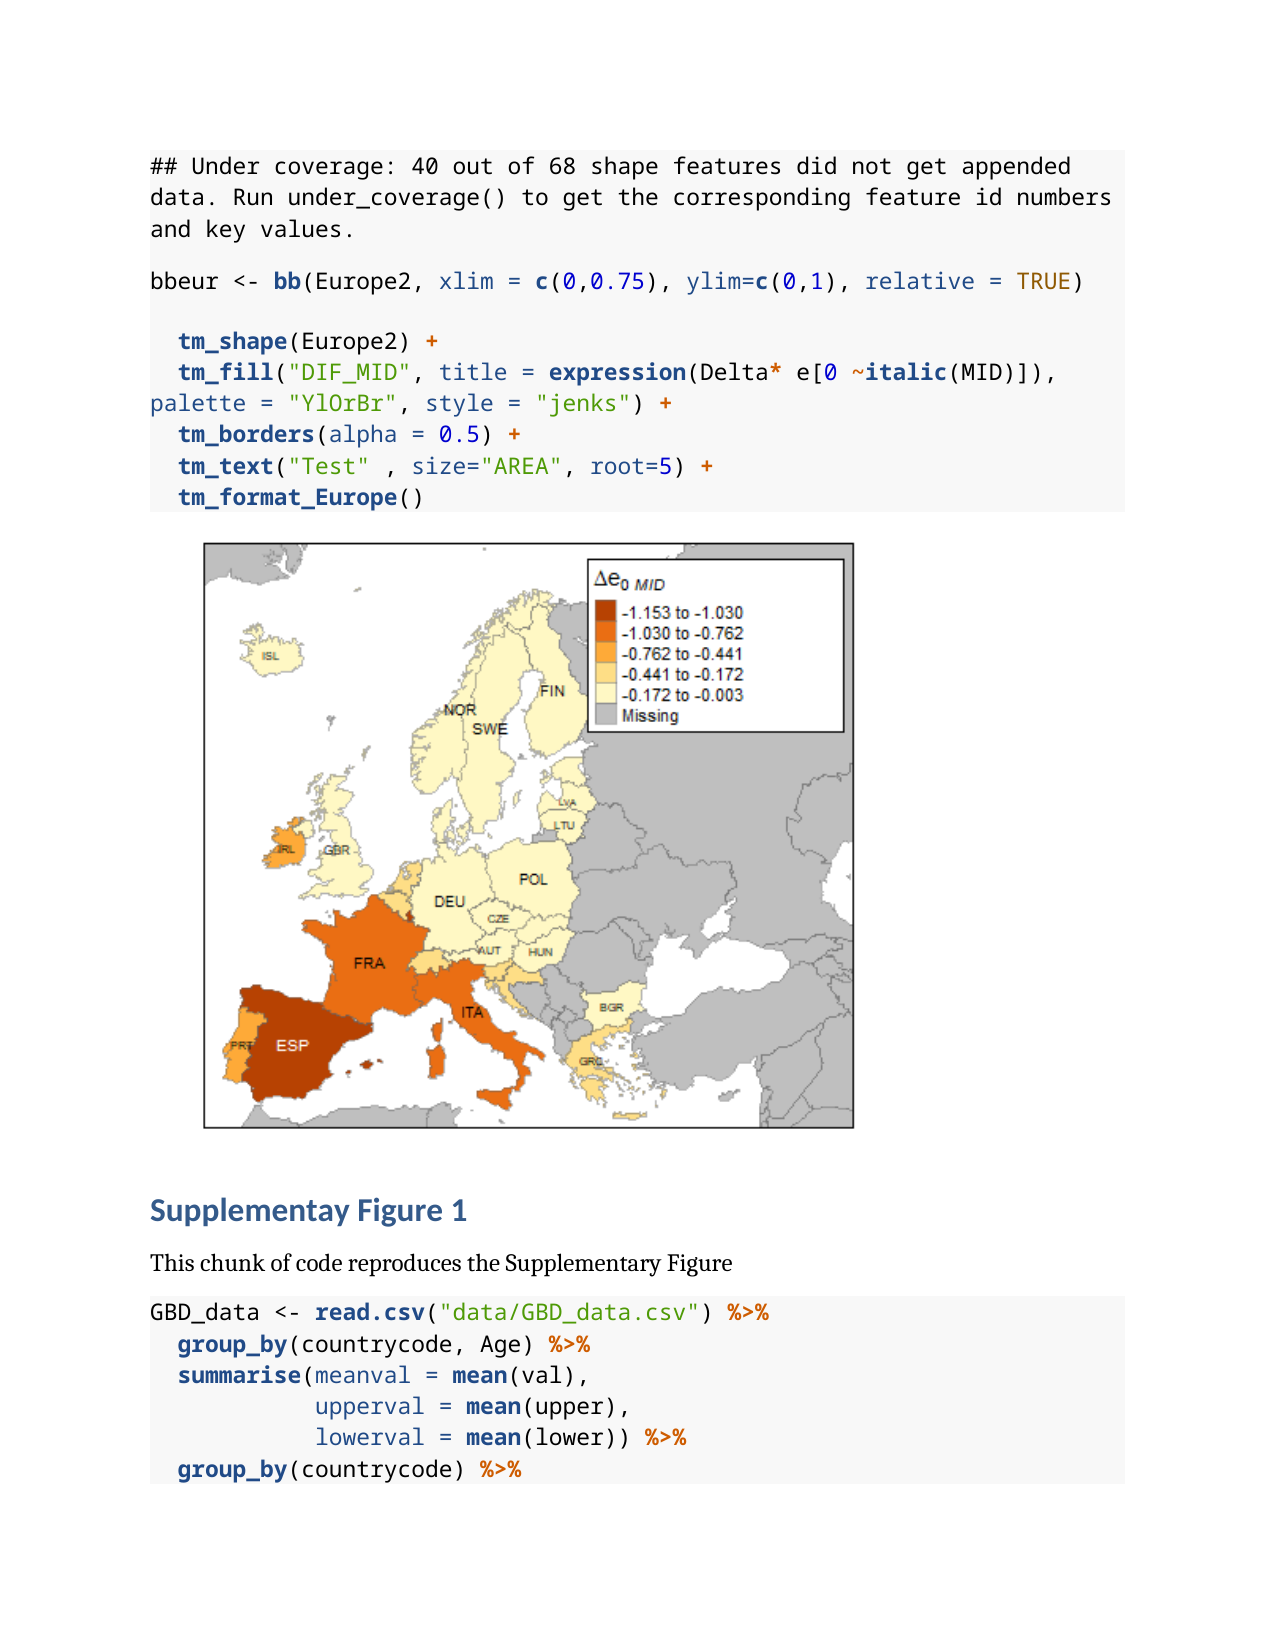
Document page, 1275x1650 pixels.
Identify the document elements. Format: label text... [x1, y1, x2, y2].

subtitle Supplementay Figure 1 [150, 1189, 1125, 1230]
text ## Under coverage: 40 out of 68 shape features did not get appended data. Run under_coverage() to get the corresponding feature id numbers and key values. [150, 150, 1125, 244]
text bbeur <- bb(Europe2, xlim = c(0,0.75), ylim=c(0,1), relative = TRUE) tm_shape(Europe2) + tm_fill("DIF_MID", title = expression(Delta* e[0 ~italic(MID)]), palette = "YlOrBr", style = "jenks") + tm_borders(alpha = 0.5) + tm_text("Test" , size="AREA", root=5) + tm_format_Europe() [150, 264, 1125, 512]
picture [150, 532, 908, 1140]
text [150, 1296, 1125, 1484]
text This chunk of code reproduces the Supplementary Figure [150, 1249, 1125, 1277]
